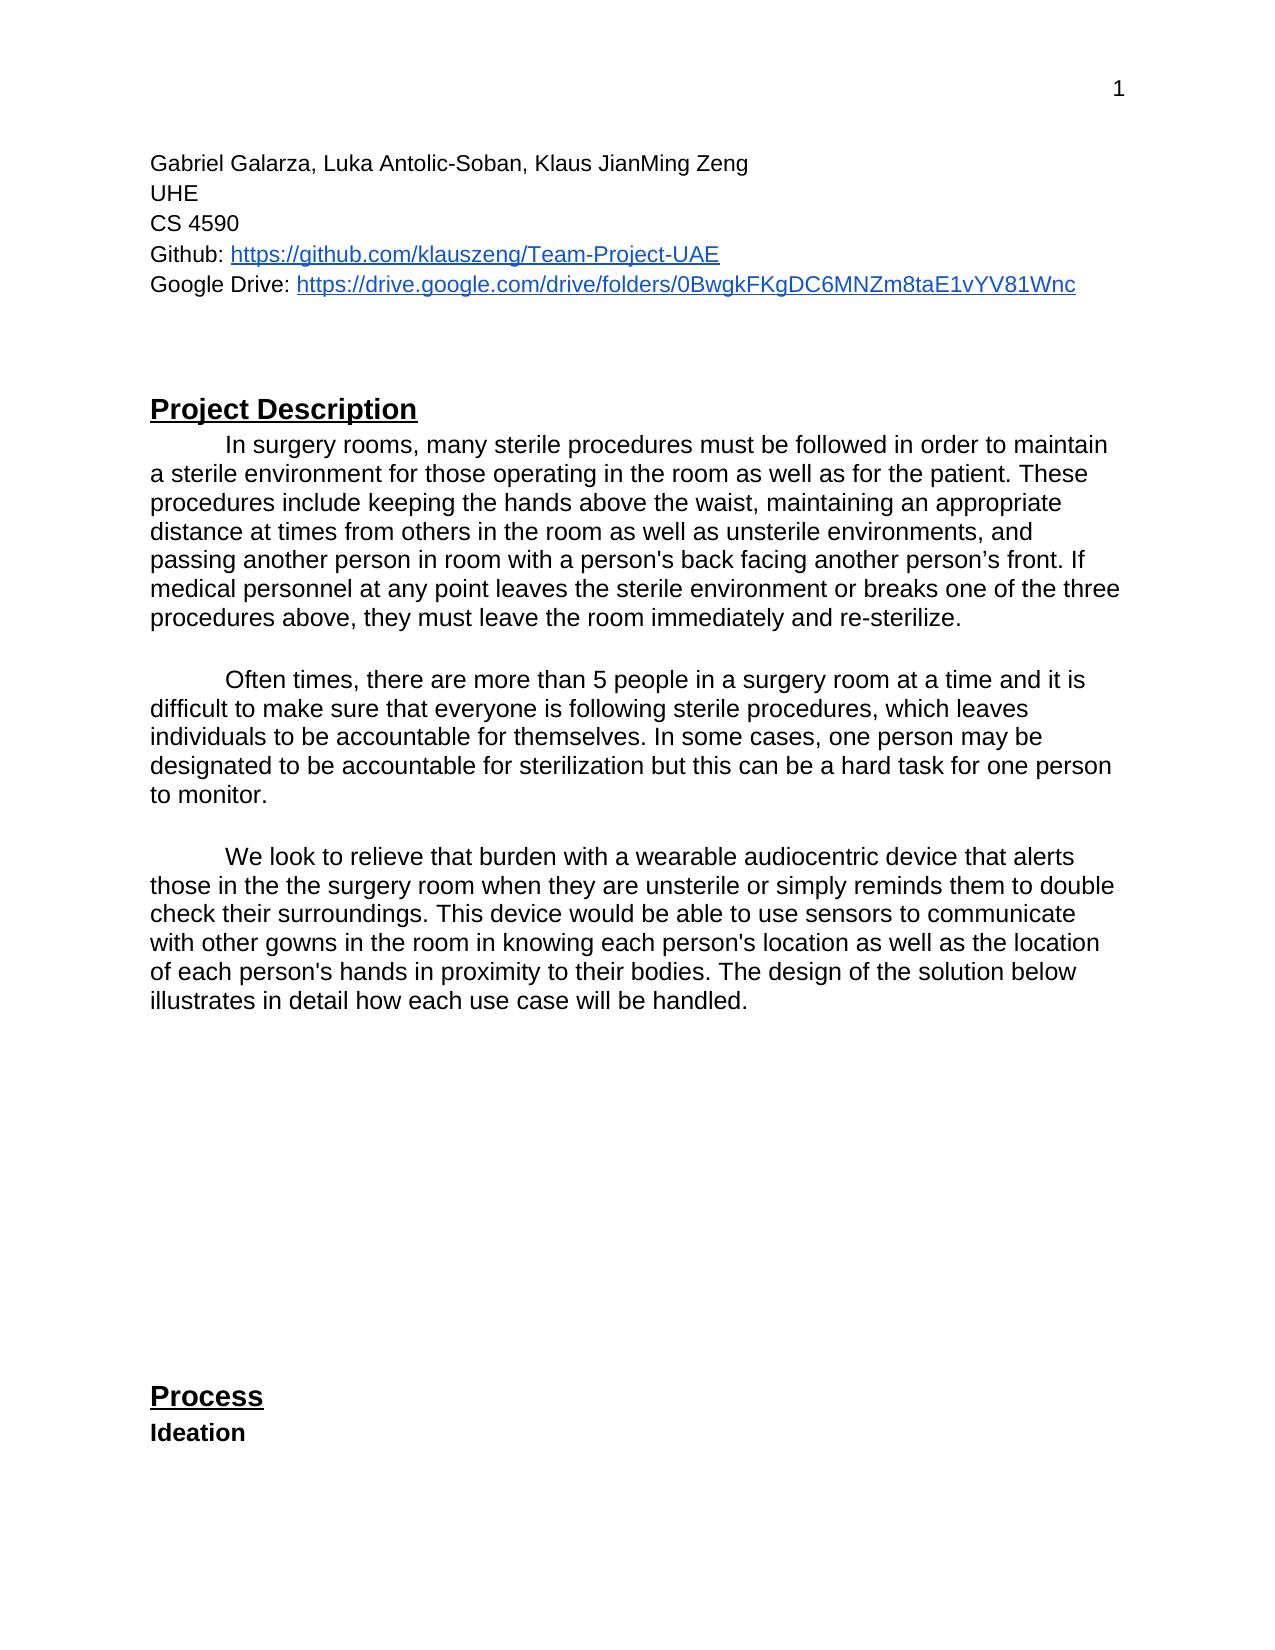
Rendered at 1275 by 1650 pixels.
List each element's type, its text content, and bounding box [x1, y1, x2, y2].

text Google Drive: https://drive.google.com/drive/folders/0BwgkFKgDC6MNZm8taE1vYV81Wnc [150, 271, 1125, 297]
text CS 4590 [150, 210, 1125, 237]
text In surgery rooms, many sterile procedures must be followed in order to maintain a sterile environment for those operating in the room as well as for the patient. These procedures include keeping the hands above the waist, maintaining an appropriate distance at times from others in the room as well as unsterile environments, and passing another person in room with a person's back facing another person’s front. If medical personnel at any point leaves the sterile environment or breaks one of the three procedures above, they must leave the room immediately and re-sterilize. [150, 430, 1125, 631]
text Process [150, 1379, 1125, 1413]
text Often times, there are more than 5 people in a surgery room at a time and it is difficult to make sure that everyone is following sterile procedures, which leaves individuals to be accountable for themselves. In some cases, one person may be designated to be accountable for sterilization but this can be a hard task for one person to monitor. [150, 665, 1125, 808]
text Gabriel Galarza, Luka Antolic-Soban, Klaus JianMing Zeng [150, 150, 1125, 176]
text We look to relieve that burden with a wearable audiocentric device that alerts those in the the surgery room when they are unsterile or simply reminds them to double check their surroundings. This device would be able to use sensors to communicate with other gowns in the room in knowing each person's location as well as the location of each person's hands in proximity to their bodies. The design of the solution below illustrates in detail how each use case will be handled. [150, 842, 1125, 1014]
text Ideation [150, 1418, 1125, 1447]
text Project Description [150, 392, 1125, 425]
text UHE [150, 180, 1125, 207]
text Github: https://github.com/klauszeng/Team-Project-UAE [150, 241, 1125, 267]
